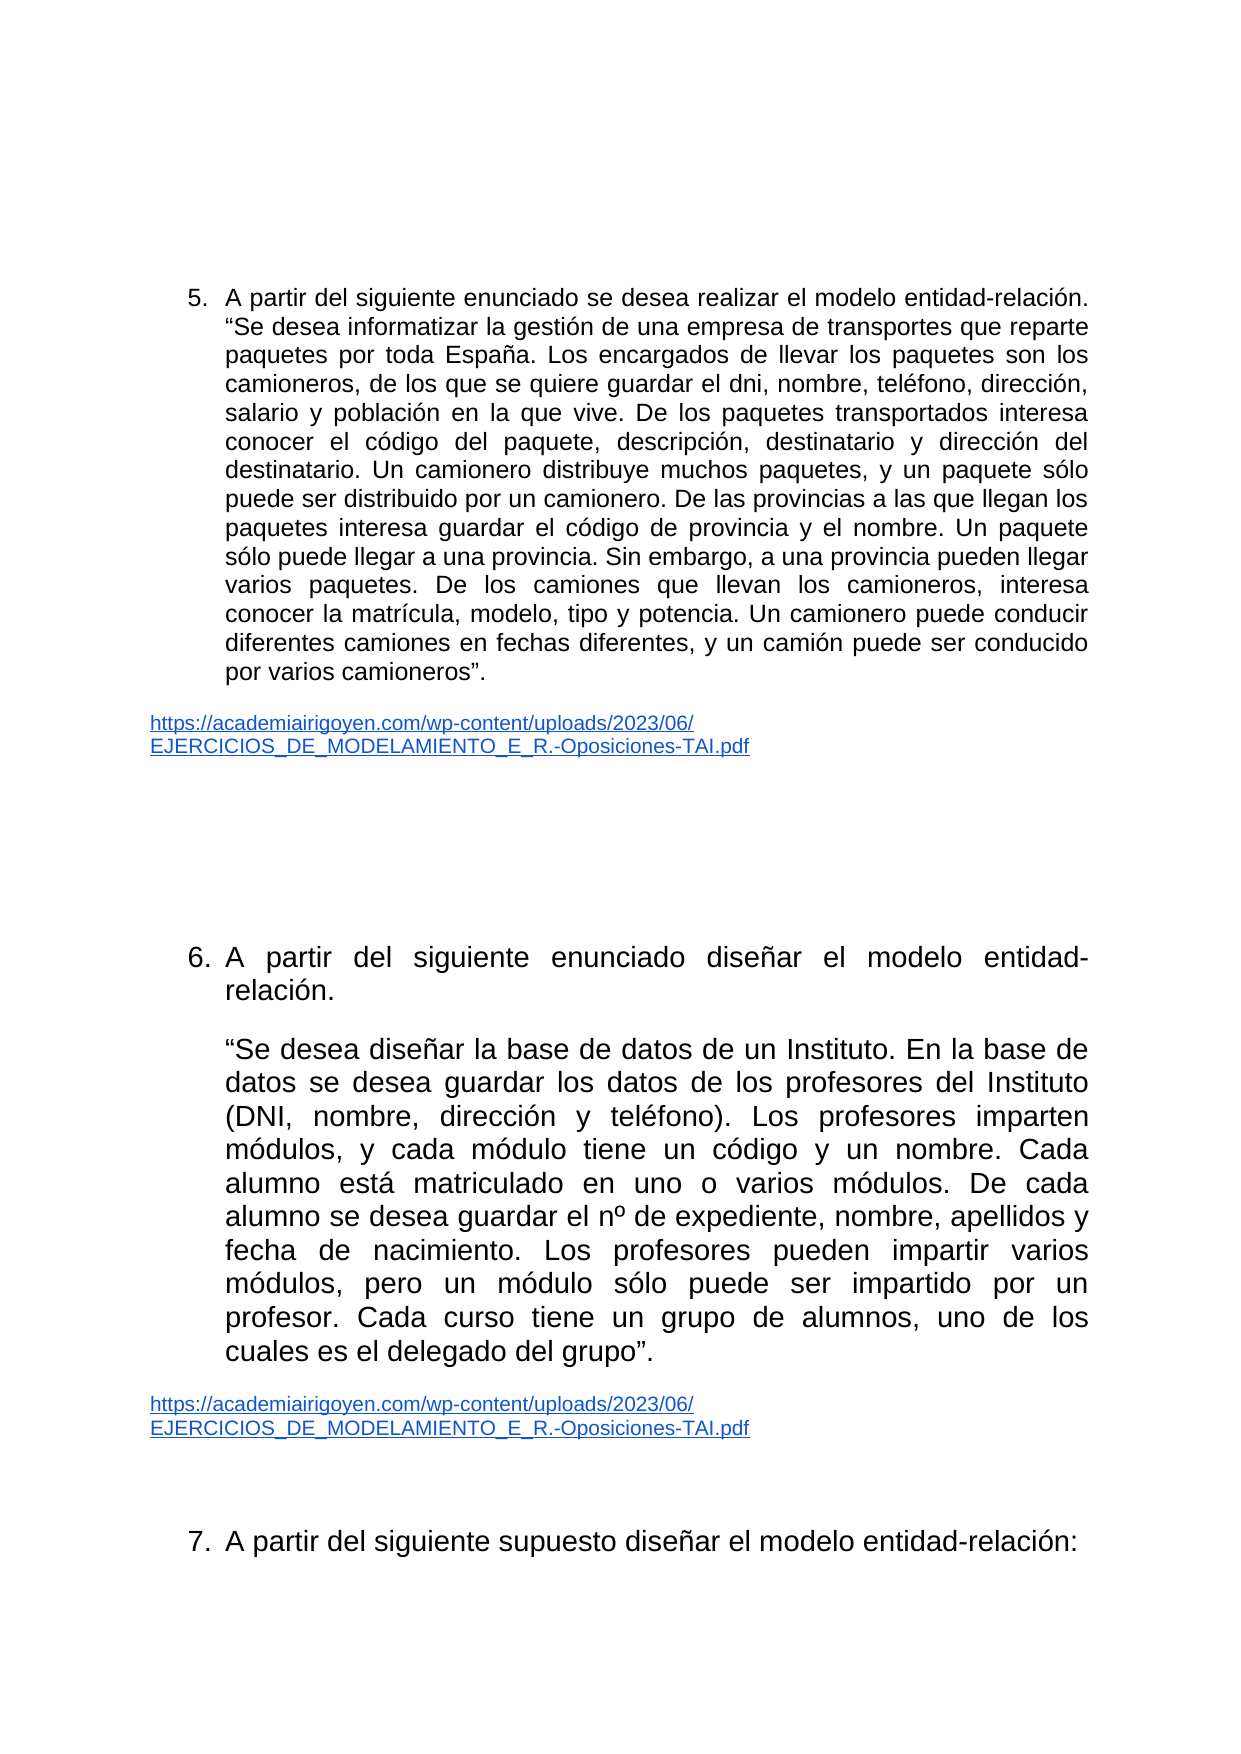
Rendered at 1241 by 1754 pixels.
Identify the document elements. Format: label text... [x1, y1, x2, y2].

text https://academiairigoyen.com/wp-content/uploads/2023/06/EJERCICIOS_DE_MODELAMIENTO_E_R.-Oposiciones-TAI.pdf [150, 1392, 1090, 1440]
text “Se desea diseñar la base de datos de un Instituto. En la base de datos se desea guardar los datos de los profesores del Instituto (DNI, nombre, dirección y teléfono). Los profesores imparten módulos, y cada módulo tiene un código y un nombre. Cada alumno está matriculado en uno o varios módulos. De cada alumno se desea guardar el nº de expediente, nombre, apellidos y fecha de nacimiento. Los profesores pueden impartir varios módulos, pero un módulo sólo puede ser impartido por un profesor. Cada curso tiene un grupo de alumnos, uno de los cuales es el delegado del grupo”. [225, 1032, 1090, 1367]
list A partir del siguiente enunciado diseñar el modelo entidad-relación. [187, 940, 1090, 1007]
text https://academiairigoyen.com/wp-content/uploads/2023/06/EJERCICIOS_DE_MODELAMIENTO_E_R.-Oposiciones-TAI.pdf [150, 710, 1090, 758]
list A partir del siguiente supuesto diseñar el modelo entidad-relación: [187, 1524, 1090, 1557]
list A partir del siguiente enunciado se desea realizar el modelo entidad-relación. “Se desea informatizar la gestión de una empresa de transportes que reparte paquetes por toda España. Los encargados de llevar los paquetes son los camioneros, de los que se quiere guardar el dni, nombre, teléfono, dirección, salario y población en la que vive. De los paquetes transportados interesa conocer el código del paquete, descripción, destinatario y dirección del destinatario. Un camionero distribuye muchos paquetes, y un paquete sólo puede ser distribuido por un camionero. De las provincias a las que llegan los paquetes interesa guardar el código de provincia y el nombre. Un paquete sólo puede llegar a una provincia. Sin embargo, a una provincia pueden llegar varios paquetes. De los camiones que llevan los camioneros, interesa conocer la matrícula, modelo, tipo y potencia. Un camionero puede conducir diferentes camiones en fechas diferentes, y un camión puede ser conducido por varios camioneros”. [187, 283, 1090, 685]
